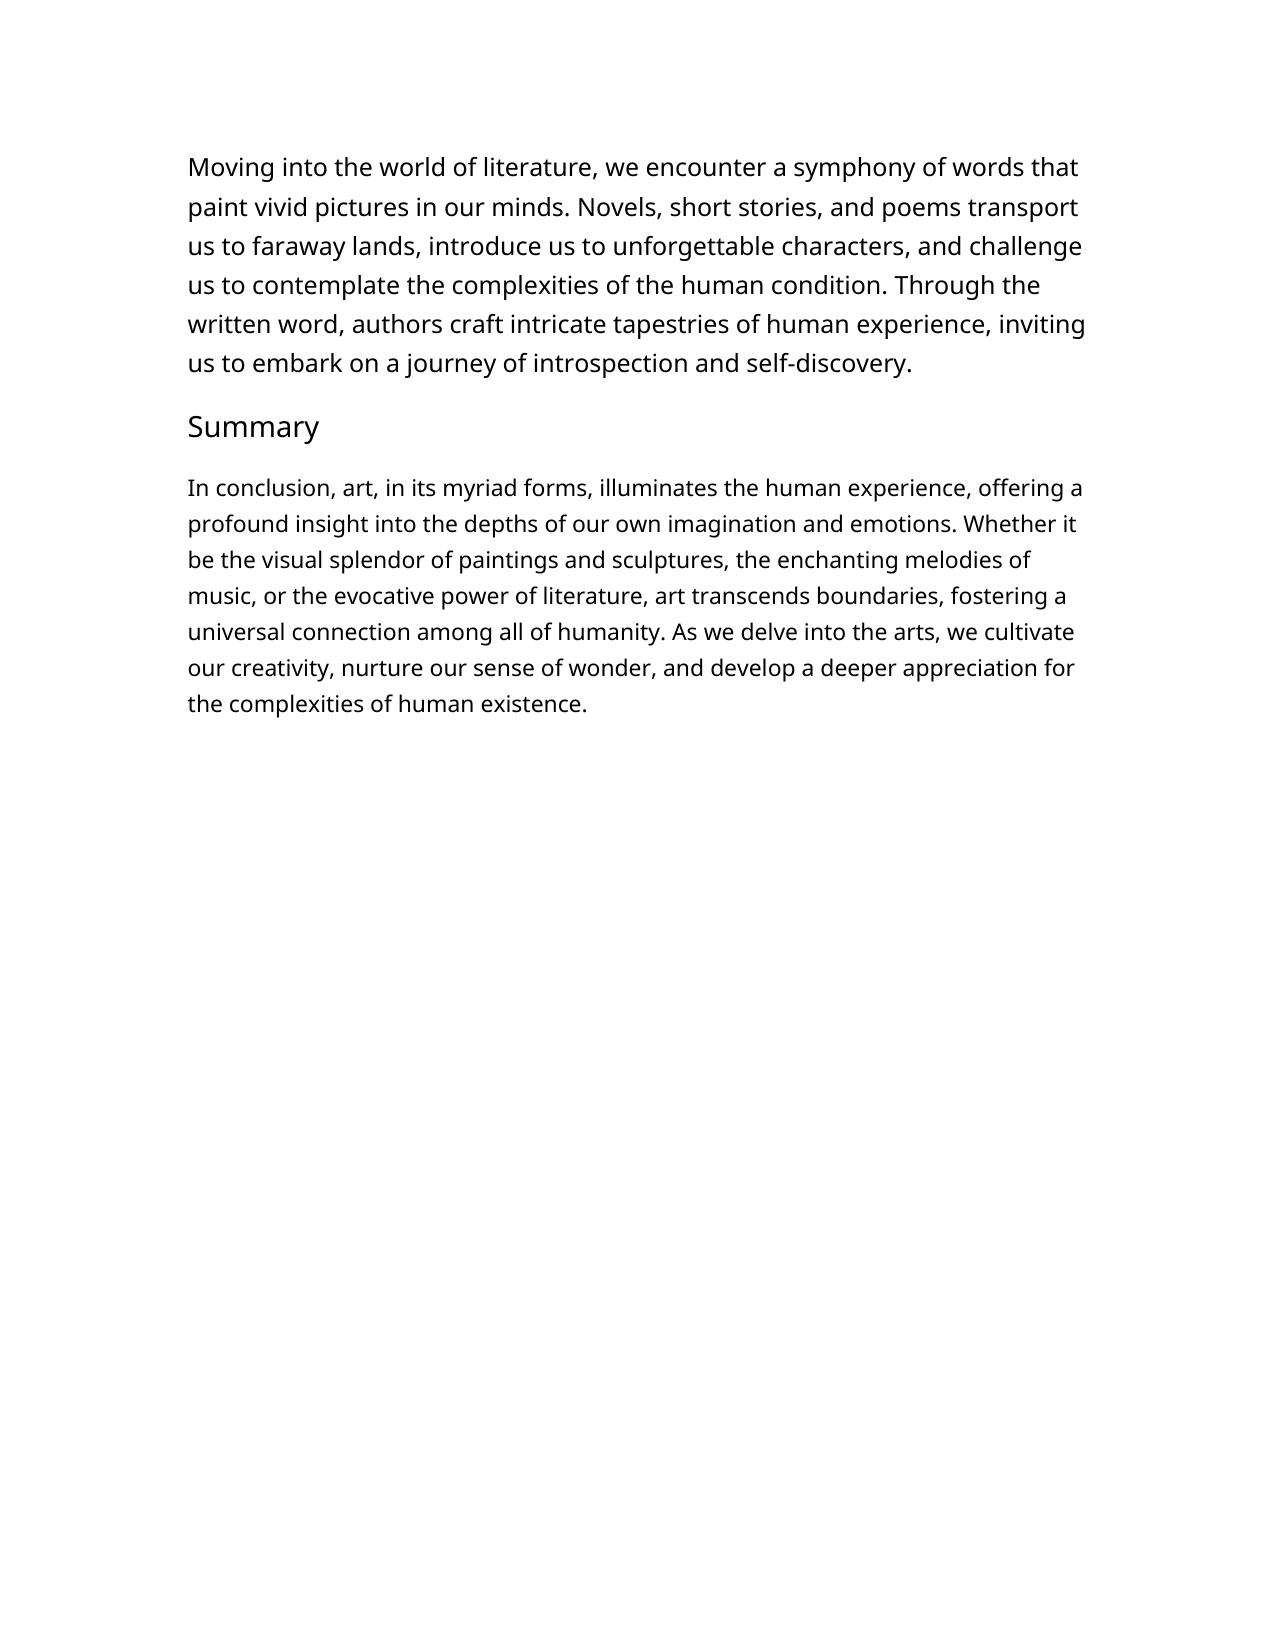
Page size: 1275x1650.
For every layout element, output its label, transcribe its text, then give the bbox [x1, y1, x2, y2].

text Summary [187, 406, 1087, 446]
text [187, 150, 1087, 380]
text In conclusion, art, in its myriad forms, illuminates the human experience, offering a profound insight into the depths of our own imagination and emotions. Whether it be the visual splendor of paintings and sculptures, the enchanting melodies of music, or the evocative power of literature, art transcends boundaries, fostering a universal connection among all of humanity. As we delve into the arts, we cultivate our creativity, nurture our sense of wonder, and develop a deeper appreciation for the complexities of human existence. [187, 472, 1087, 719]
